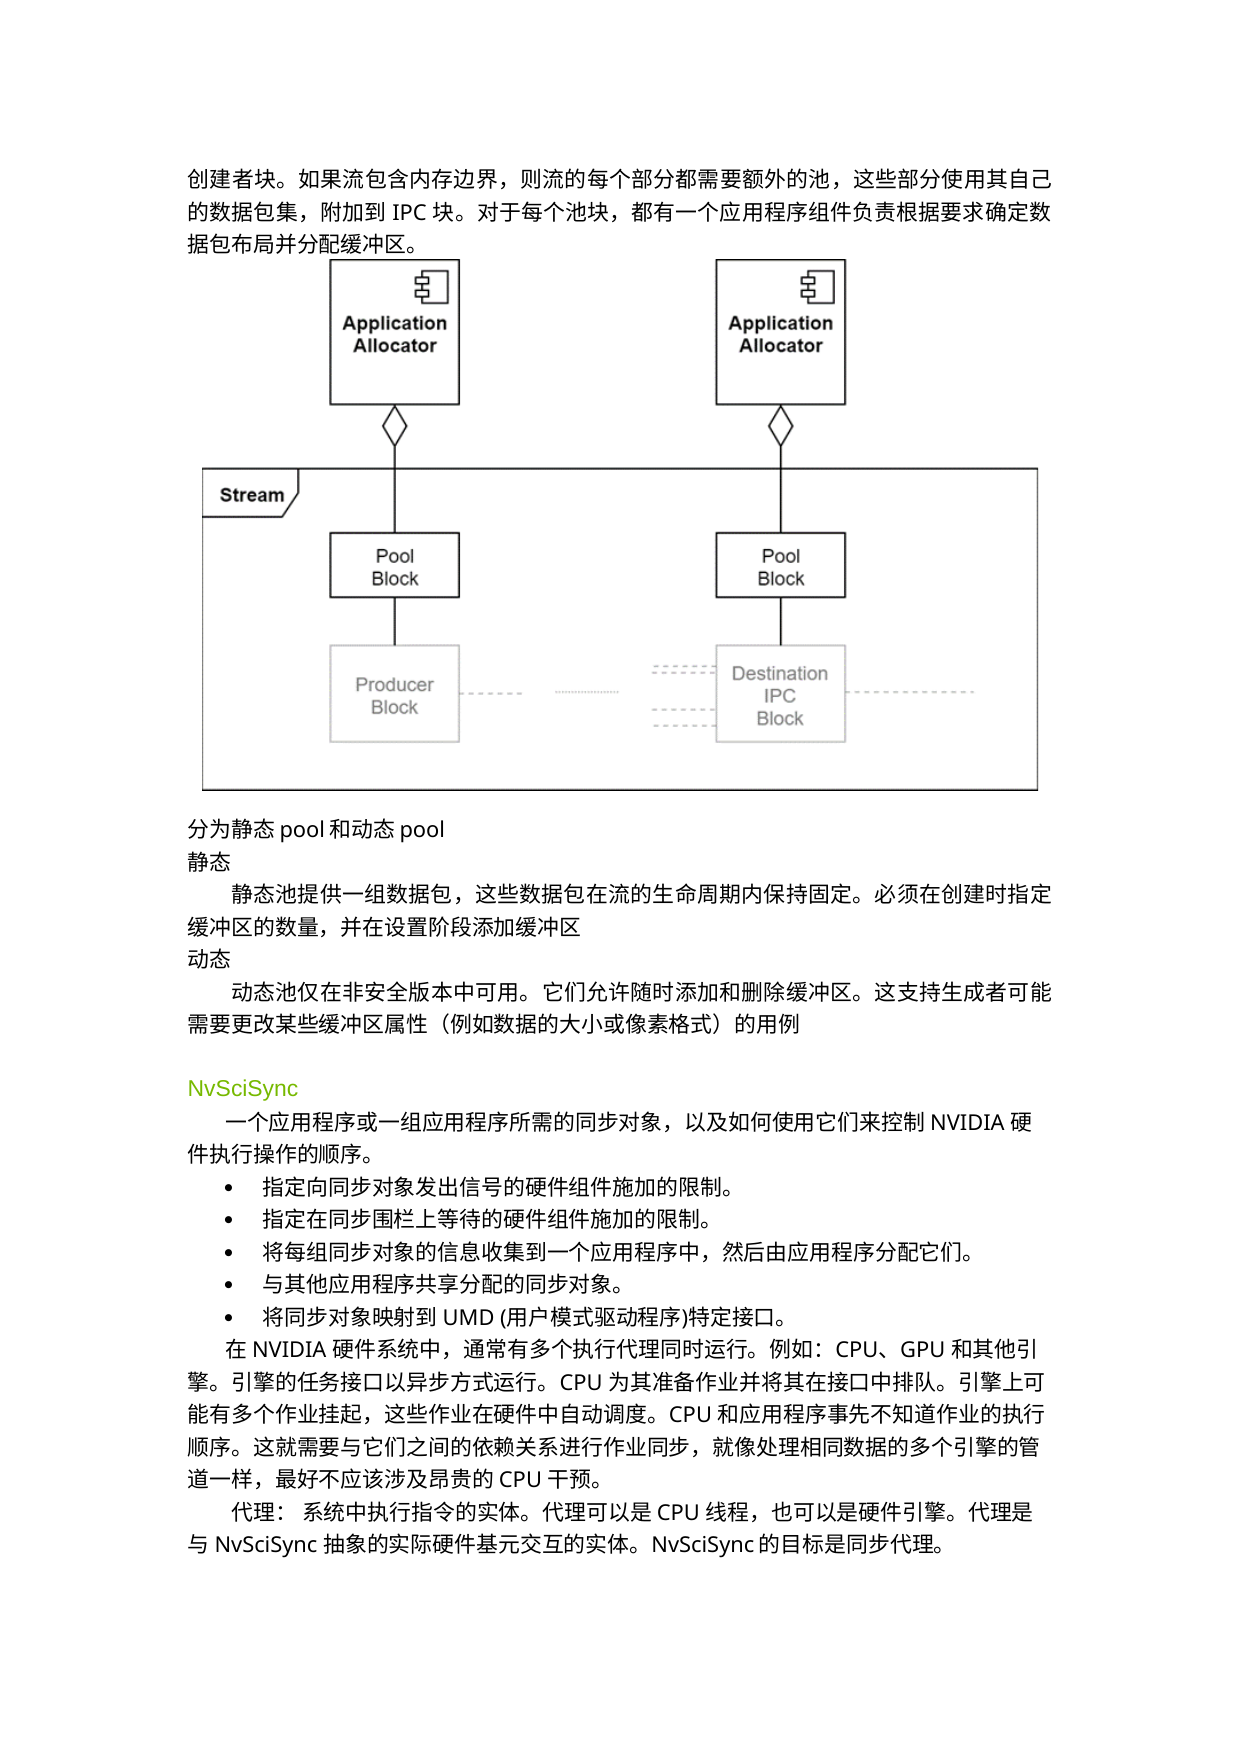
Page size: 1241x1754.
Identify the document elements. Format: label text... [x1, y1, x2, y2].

text 一个应用程序或一组应用程序所需的同步对象，以及如何使用它们来控制 NVIDIA 硬件执行操作的顺序。 [187, 1104, 1053, 1169]
list 指定在同步围栏上等待的硬件组件施加的限制。 [225, 1202, 1053, 1234]
text 动态池仅在非安全版本中可用。它们允许随时添加和删除缓冲区。这支持生成者可能需要更改某些缓冲区属性（例如数据的大小或像素格式）的用例 [187, 974, 1053, 1039]
list 将每组同步对象的信息收集到一个应用程序中，然后由应用程序分配它们。 [225, 1234, 1053, 1267]
list 将同步对象映射到 UMD (用户模式驱动程序)特定接口。 [225, 1299, 1053, 1332]
text 动态 [187, 942, 1053, 974]
text 静态池提供一组数据包，这些数据包在流的生命周期内保持固定。必须在创建时指定缓冲区的数量，并在设置阶段添加缓冲区 [187, 877, 1053, 942]
picture [202, 259, 1039, 791]
list 指定向同步对象发出信号的硬件组件施加的限制。 [225, 1169, 1053, 1202]
text NvSciSync [187, 1072, 1053, 1104]
text 分为静态pool和动态pool [187, 812, 1053, 844]
text 在 NVIDIA 硬件系统中，通常有多个执行代理同时运行。例如：CPU、GPU 和其他引擎。引擎的任务接口以异步方式运行。CPU 为其准备作业并将其在接口中排队。引擎上可能有多个作业挂起，这些作业在硬件中自动调度。CPU 和应用程序事先不知道作业的执行顺序。这就需要与它们之间的依赖关系进行作业同步，就像处理相同数据的多个引擎的管道一样，最好不应该涉及昂贵的 CPU 干预。 [187, 1332, 1053, 1494]
text 代理： 系统中执行指令的实体。代理可以是 CPU 线程，也可以是硬件引擎。代理是与 NvSciSync 抽象的实际硬件基元交互的实体。NvSciSync的目标是同步代理。 [187, 1494, 1053, 1559]
text 静态 [187, 844, 1053, 877]
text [187, 162, 1053, 259]
list 与其他应用程序共享分配的同步对象。 [225, 1267, 1053, 1299]
